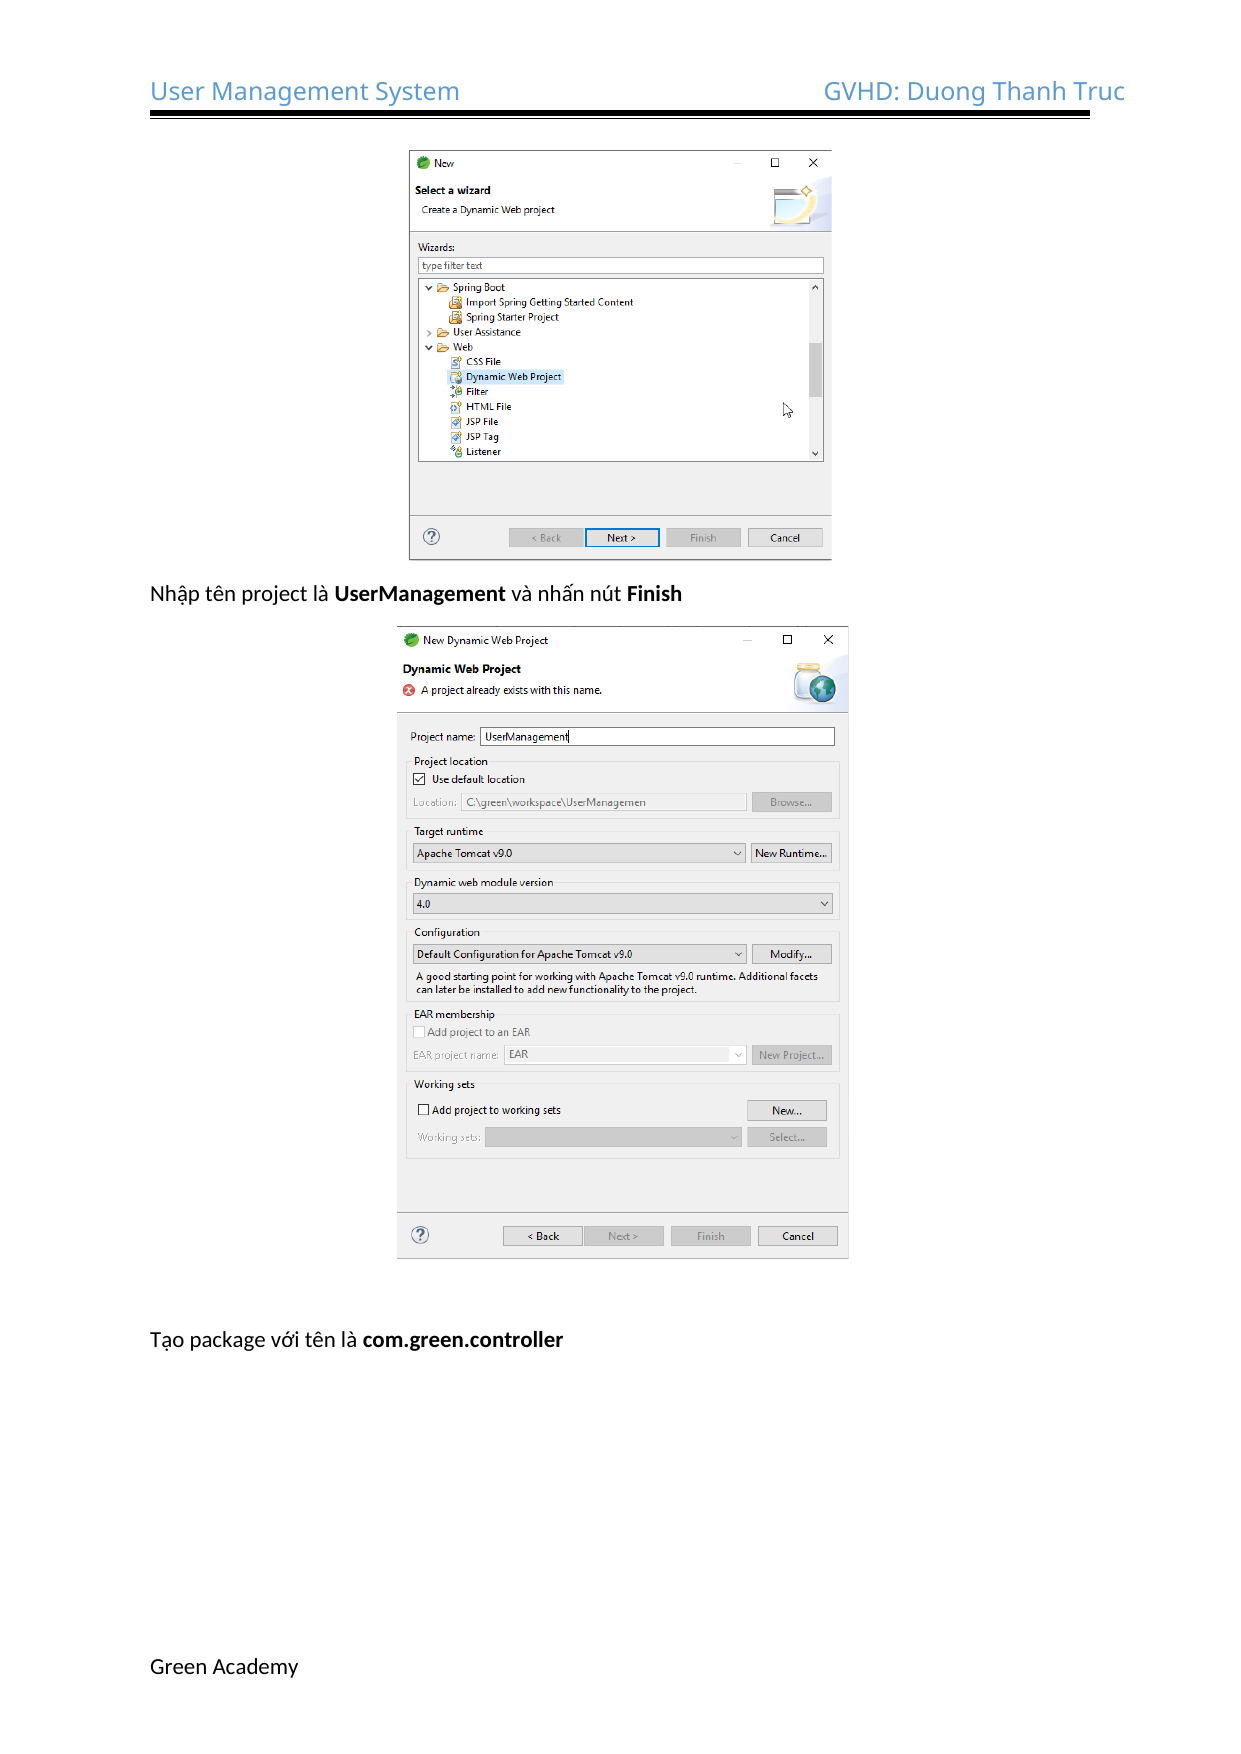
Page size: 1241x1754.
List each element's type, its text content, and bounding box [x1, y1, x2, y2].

text Tạo package với tên là com.green.controller [150, 1325, 1090, 1353]
picture [397, 626, 849, 1259]
text Nhập tên project là UserManagement và nhấn nút Finish [150, 579, 1090, 608]
picture [408, 150, 832, 561]
